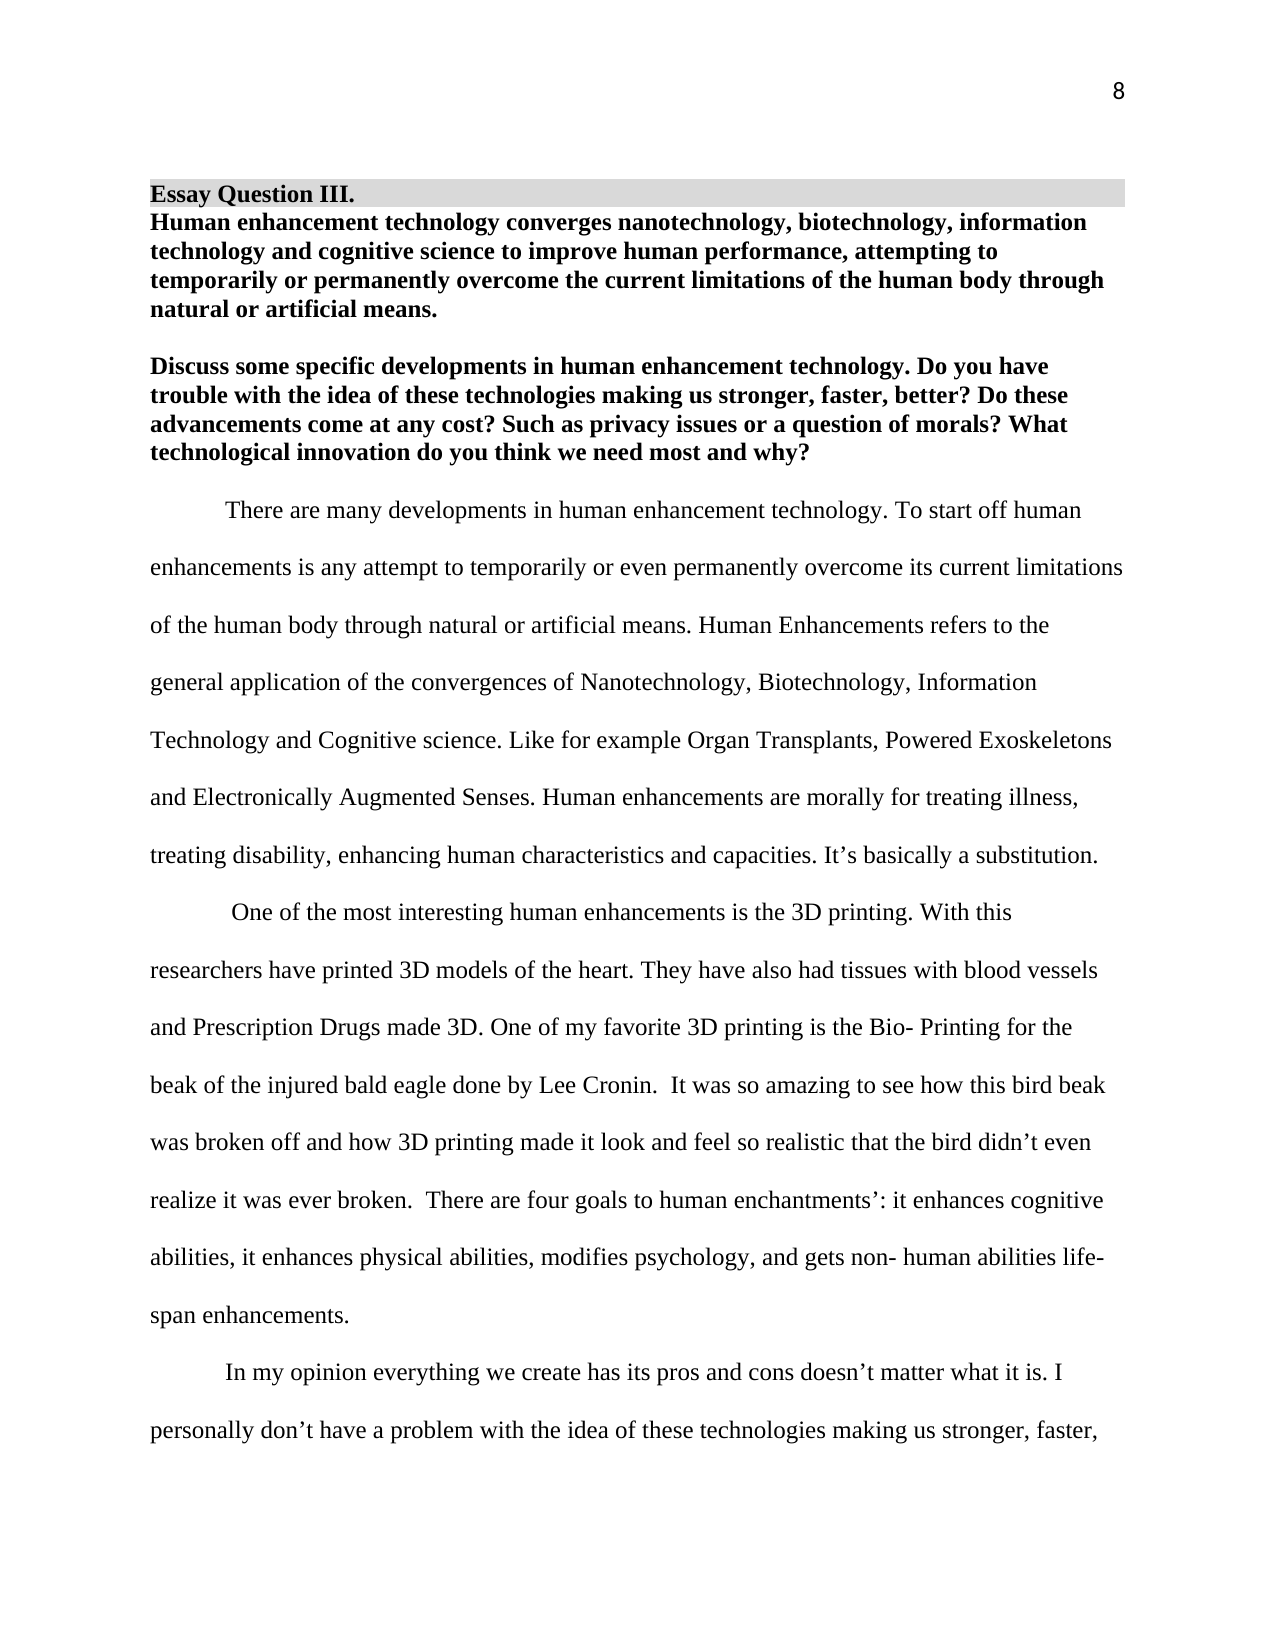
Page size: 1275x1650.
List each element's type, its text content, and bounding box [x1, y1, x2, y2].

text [150, 1357, 1125, 1444]
text Human enhancement technology converges nanotechnology, biotechnology, information technology and cognitive science to improve human performance, attempting to temporarily or permanently overcome the current limitations of the human body through natural or artificial means. [150, 207, 1125, 322]
text Discuss some specific developments in human enhancement technology. Do you have trouble with the idea of these technologies making us stronger, faster, better? Do these advancements come at any cost? Such as privacy issues or a question of morals? What technological innovation do you think we need most and why? [150, 351, 1125, 466]
text There are many developments in human enhancement technology. To start off human enhancements is any attempt to temporarily or even permanently overcome its current limitations of the human body through natural or artificial means. Human Enhancements refers to the general application of the convergences of Nanotechnology, Biotechnology, Information Technology and Cognitive science. Like for example Organ Transplants, Powered Exoskeletons and Electronically Augmented Senses. Human enhancements are morally for treating illness, treating disability, enhancing human characteristics and capacities. It’s basically a substitution. [150, 495, 1125, 869]
text Essay Question III. [150, 179, 1125, 207]
text One of the most interesting human enhancements is the 3D printing. With this researchers have printed 3D models of the heart. They have also had tissues with blood vessels and Prescription Drugs made 3D. One of my favorite 3D printing is the Bio- Printing for the beak of the injured bald eagle done by Lee Cronin. It was so amazing to see how this bird beak was broken off and how 3D printing made it look and feel so realistic that the bird didn’t even realize it was ever broken. There are four goals to human enchantments’: it enhances cognitive abilities, it enhances physical abilities, modifies psychology, and gets non- human abilities life- span enhancements. [150, 897, 1125, 1329]
